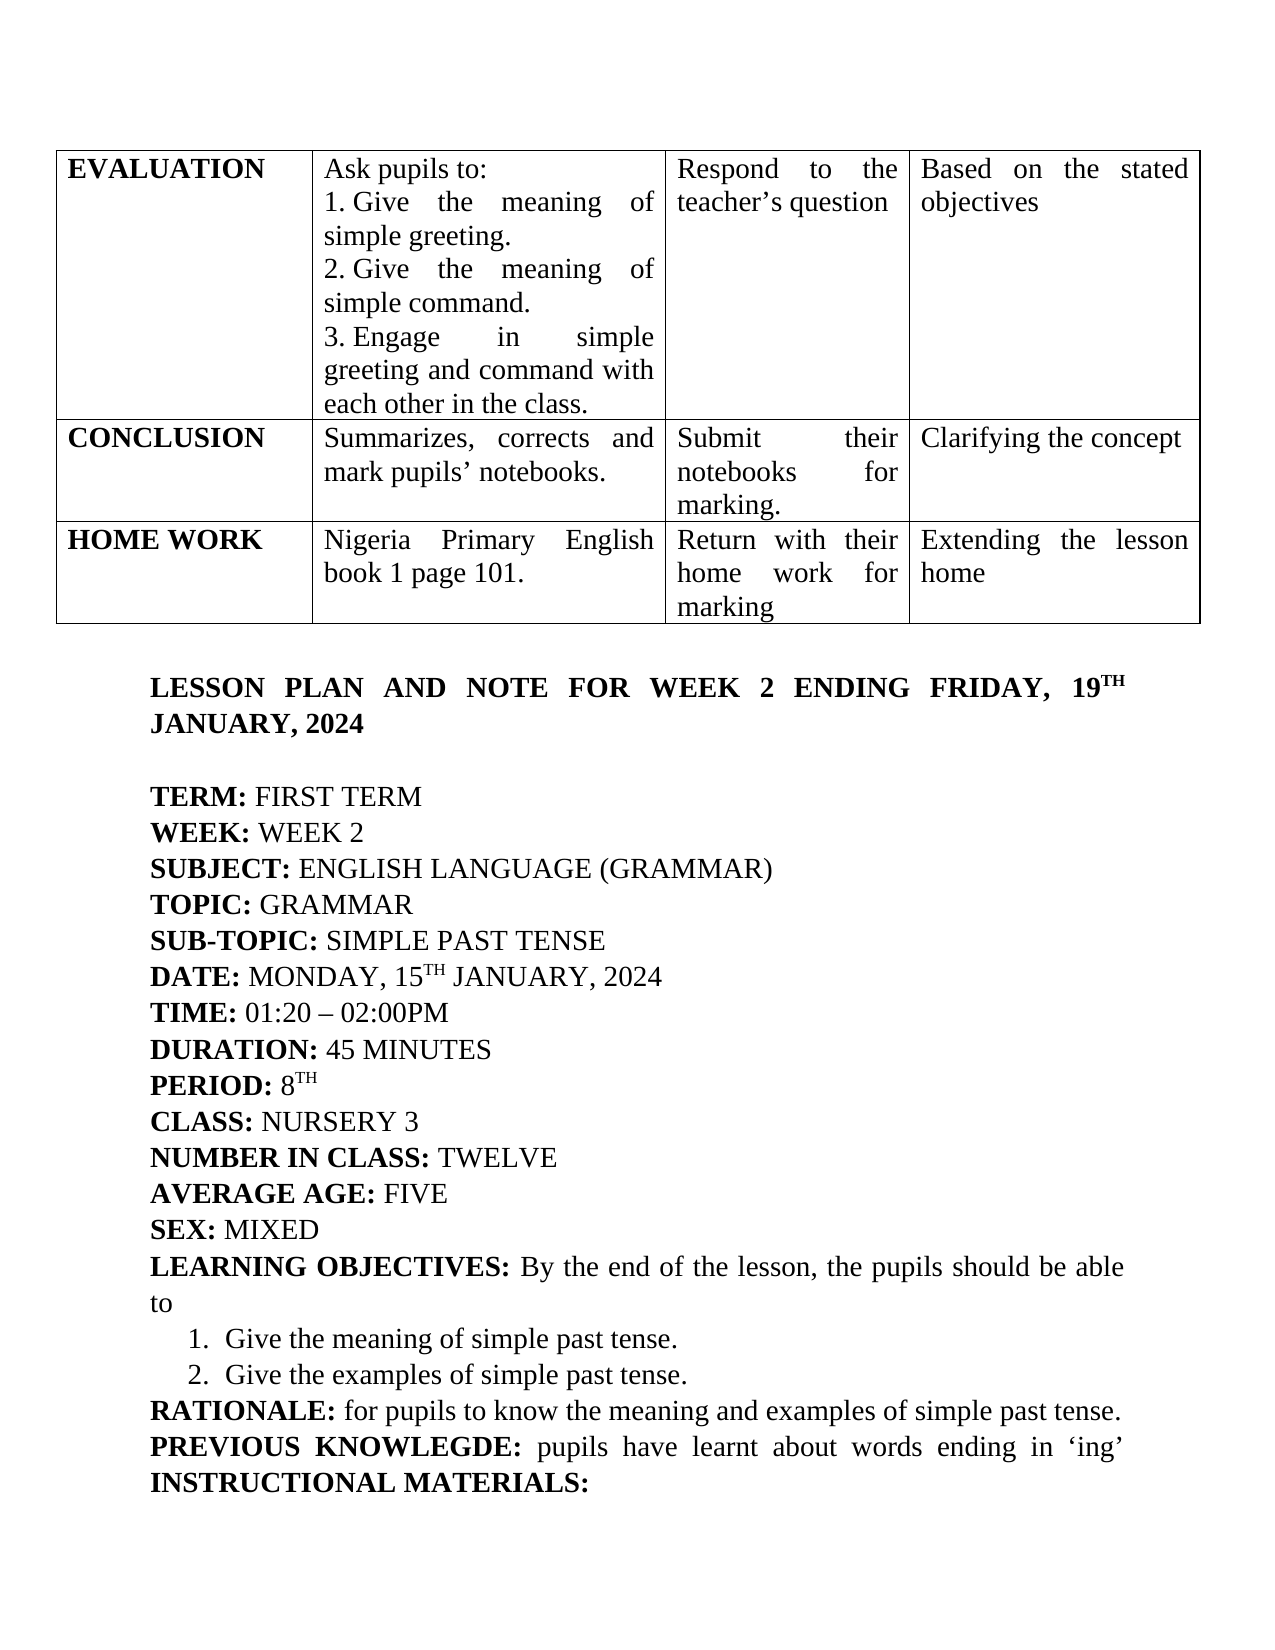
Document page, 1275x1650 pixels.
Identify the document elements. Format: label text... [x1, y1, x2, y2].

text TOPIC: GRAMMAR [150, 887, 1125, 921]
table_cell Respond to the teacher’s question [666, 151, 909, 419]
text NUMBER IN CLASS: TWELVE [150, 1140, 1125, 1174]
table_cell CONCLUSION [57, 420, 312, 521]
text RATIONALE: for pupils to know the meaning and examples of simple past tense. [150, 1393, 1125, 1427]
table_cell Return with their home work for marking [666, 522, 909, 623]
table_cell Ask pupils to: Give the meaning of simple greeting. Give the meaning of simple command. Engage in simple greeting and command with each other in the class. [313, 151, 665, 419]
text LESSON PLAN AND NOTE FOR WEEK 2 ENDING FRIDAY, 19TH JANUARY, 2024 [150, 670, 1125, 740]
text SUBJECT: ENGLISH LANGUAGE (GRAMMAR) [150, 851, 1125, 884]
list Give the examples of simple past tense. [187, 1357, 1125, 1391]
table_cell Based on the stated objectives [910, 151, 1199, 419]
text LEARNING OBJECTIVES: By the end of the lesson, the pupils should be able to [150, 1249, 1125, 1318]
text CLASS: NURSERY 3 [150, 1104, 1125, 1138]
text WEEK: WEEK 2 [150, 815, 1125, 848]
text SUB-TOPIC: SIMPLE PAST TENSE [150, 923, 1125, 957]
text SEX: MIXED [150, 1212, 1125, 1246]
table_cell HOME WORK [57, 522, 312, 623]
text PERIOD: 8TH [150, 1068, 1125, 1101]
table_cell Submit their notebooks for marking. [666, 420, 909, 521]
table_cell Nigeria Primary English book 1 page 101. [313, 522, 665, 623]
text TERM: FIRST TERM [150, 779, 1125, 812]
table_cell Clarifying the concept [910, 420, 1199, 521]
list Give the meaning of simple past tense. [187, 1321, 1125, 1354]
text TIME: 01:20 – 02:00PM [150, 996, 1125, 1029]
text DURATION: 45 MINUTES [150, 1032, 1125, 1065]
text PREVIOUS KNOWLEGDE: pupils have learnt about words ending in ‘ing’ INSTRUCTIONAL MATERIALS: [150, 1429, 1125, 1499]
text AVERAGE AGE: FIVE [150, 1176, 1125, 1210]
table_cell Summarizes, corrects and mark pupils’ notebooks. [313, 420, 665, 521]
table_cell EVALUATION [57, 151, 312, 419]
table_cell Extending the lesson home [910, 522, 1199, 623]
text DATE: MONDAY, 15TH JANUARY, 2024 [150, 959, 1125, 993]
